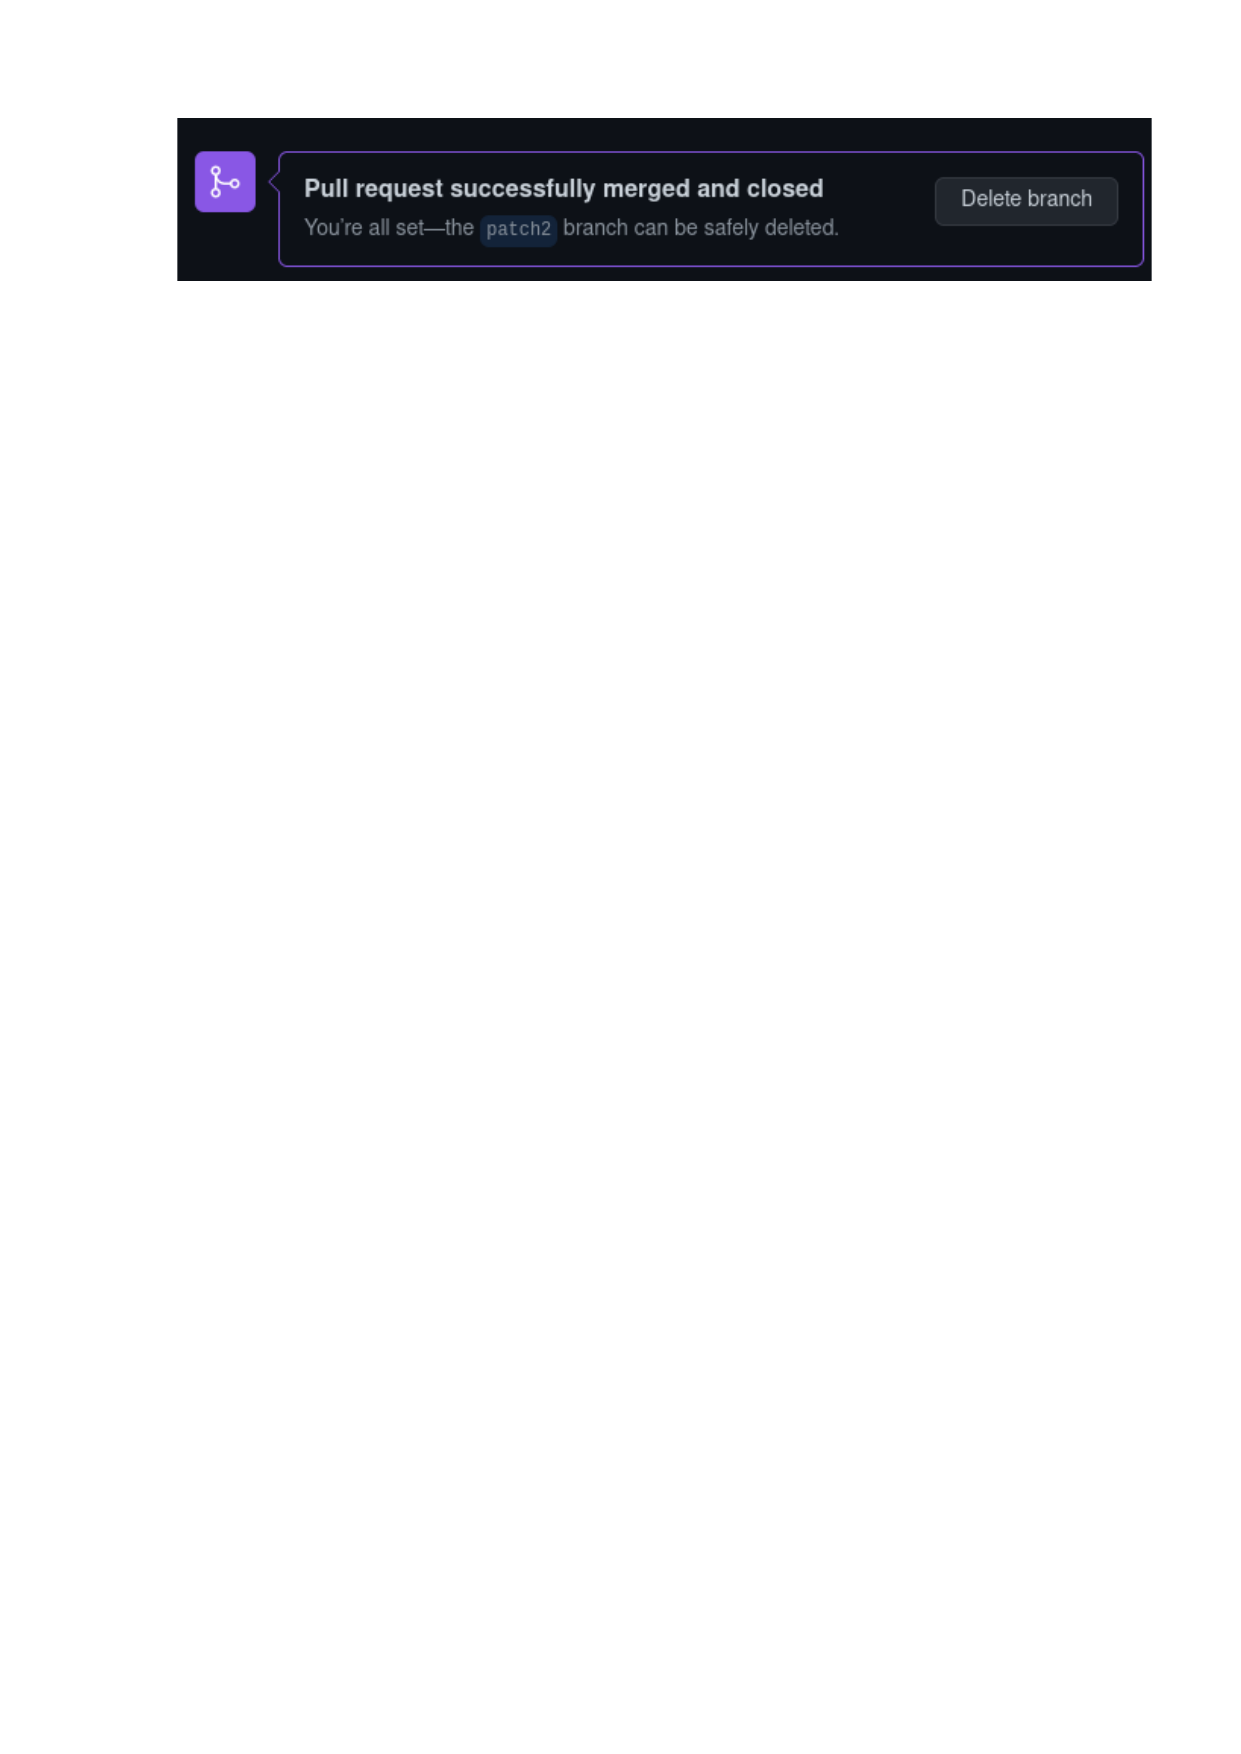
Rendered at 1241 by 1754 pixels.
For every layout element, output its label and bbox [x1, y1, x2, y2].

picture [177, 118, 1152, 281]
